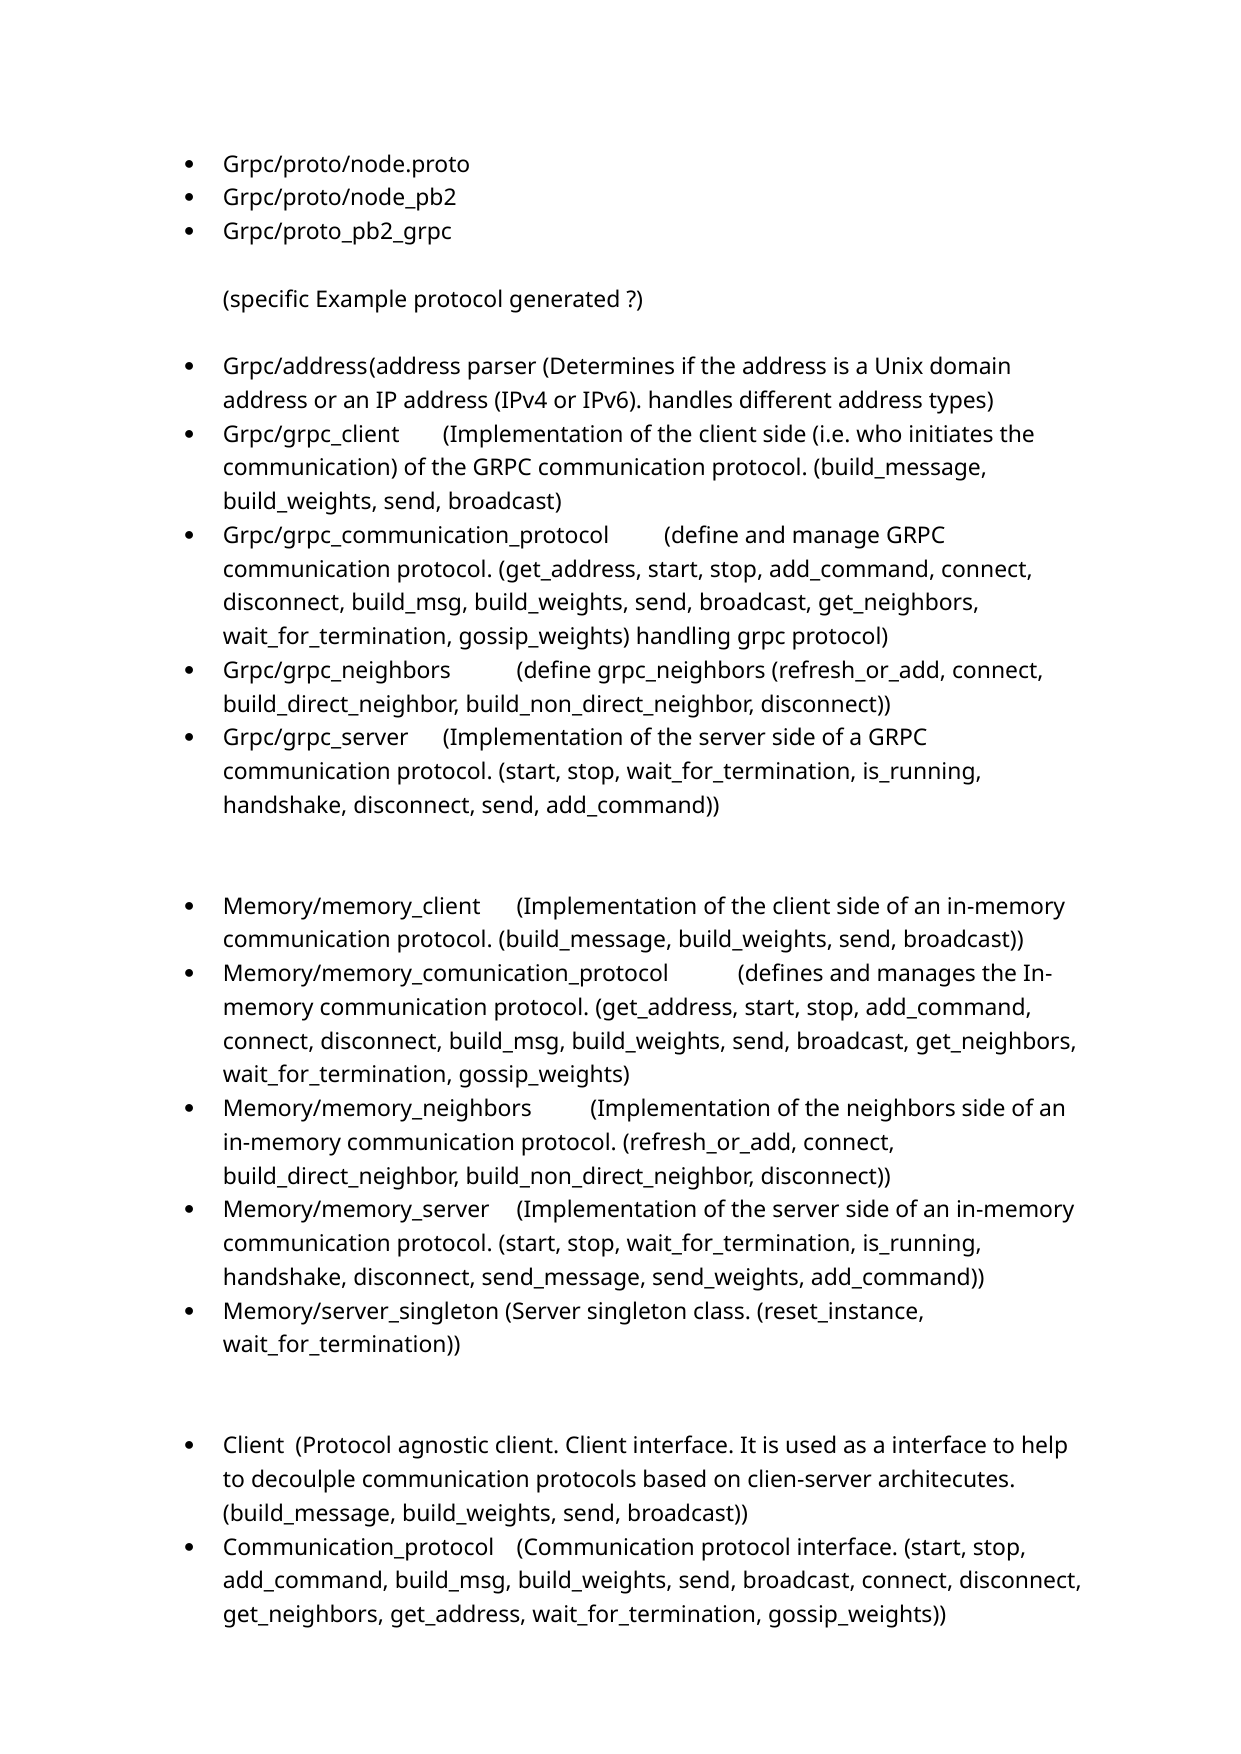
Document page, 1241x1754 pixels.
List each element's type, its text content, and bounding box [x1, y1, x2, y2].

list Communication_protocol (Communication protocol interface. (start, stop, add_command, build_msg, build_weights, send, broadcast, connect, disconnect, get_neighbors, get_address, wait_for_termination, gossip_weights)) [185, 1531, 1093, 1629]
list Memory/memory_neighbors (Implementation of the neighbors side of an in-memory communication protocol. (refresh_or_add, connect, build_direct_neighbor, build_non_direct_neighbor, disconnect)) [185, 1092, 1093, 1191]
list Grpc/proto/node.proto [185, 148, 1093, 179]
list Grpc/proto_pb2_grpc [185, 215, 1093, 246]
list Grpc/grpc_server (Implementation of the server side of a GRPC communication protocol. (start, stop, wait_for_termination, is_running, handshake, disconnect, send, add_command)) [185, 721, 1093, 820]
list Grpc/proto/node_pb2 [185, 181, 1093, 213]
list Grpc/address (address parser (Determines if the address is a Unix domain address or an IP address (IPv4 or IPv6). handles different address types) [185, 350, 1093, 415]
list Memory/memory_comunication_protocol (defines and manages the In-memory communication protocol. (get_address, start, stop, add_command, connect, disconnect, build_msg, build_weights, send, broadcast, get_neighbors, wait_for_termination, gossip_weights) [185, 957, 1093, 1090]
list Grpc/grpc_communication_protocol (define and manage GRPC communication protocol. (get_address, start, stop, add_command, connect, disconnect, build_msg, build_weights, send, broadcast, get_neighbors, wait_for_termination, gossip_weights) handling grpc protocol) [185, 519, 1093, 651]
list Grpc/grpc_neighbors (define grpc_neighbors (refresh_or_add, connect, build_direct_neighbor, build_non_direct_neighbor, disconnect)) [185, 654, 1093, 719]
list Memory/memory_client (Implementation of the client side of an in-memory communication protocol. (build_message, build_weights, send, broadcast)) [185, 890, 1093, 955]
list Client (Protocol agnostic client. Client interface. It is used as a interface to help to decoulple communication protocols based on clien-server architecutes. (build_message, build_weights, send, broadcast)) [185, 1429, 1093, 1528]
list Memory/server_singleton (Server singleton class. (reset_instance, wait_for_termination)) [185, 1295, 1093, 1360]
list (specific Example protocol generated ?) [223, 283, 1093, 314]
list Grpc/grpc_client (Implementation of the client side (i.e. who initiates the communication) of the GRPC communication protocol. (build_message, build_weights, send, broadcast) [185, 418, 1093, 516]
list Memory/memory_server (Implementation of the server side of an in-memory communication protocol. (start, stop, wait_for_termination, is_running, handshake, disconnect, send_message, send_weights, add_command)) [185, 1193, 1093, 1292]
